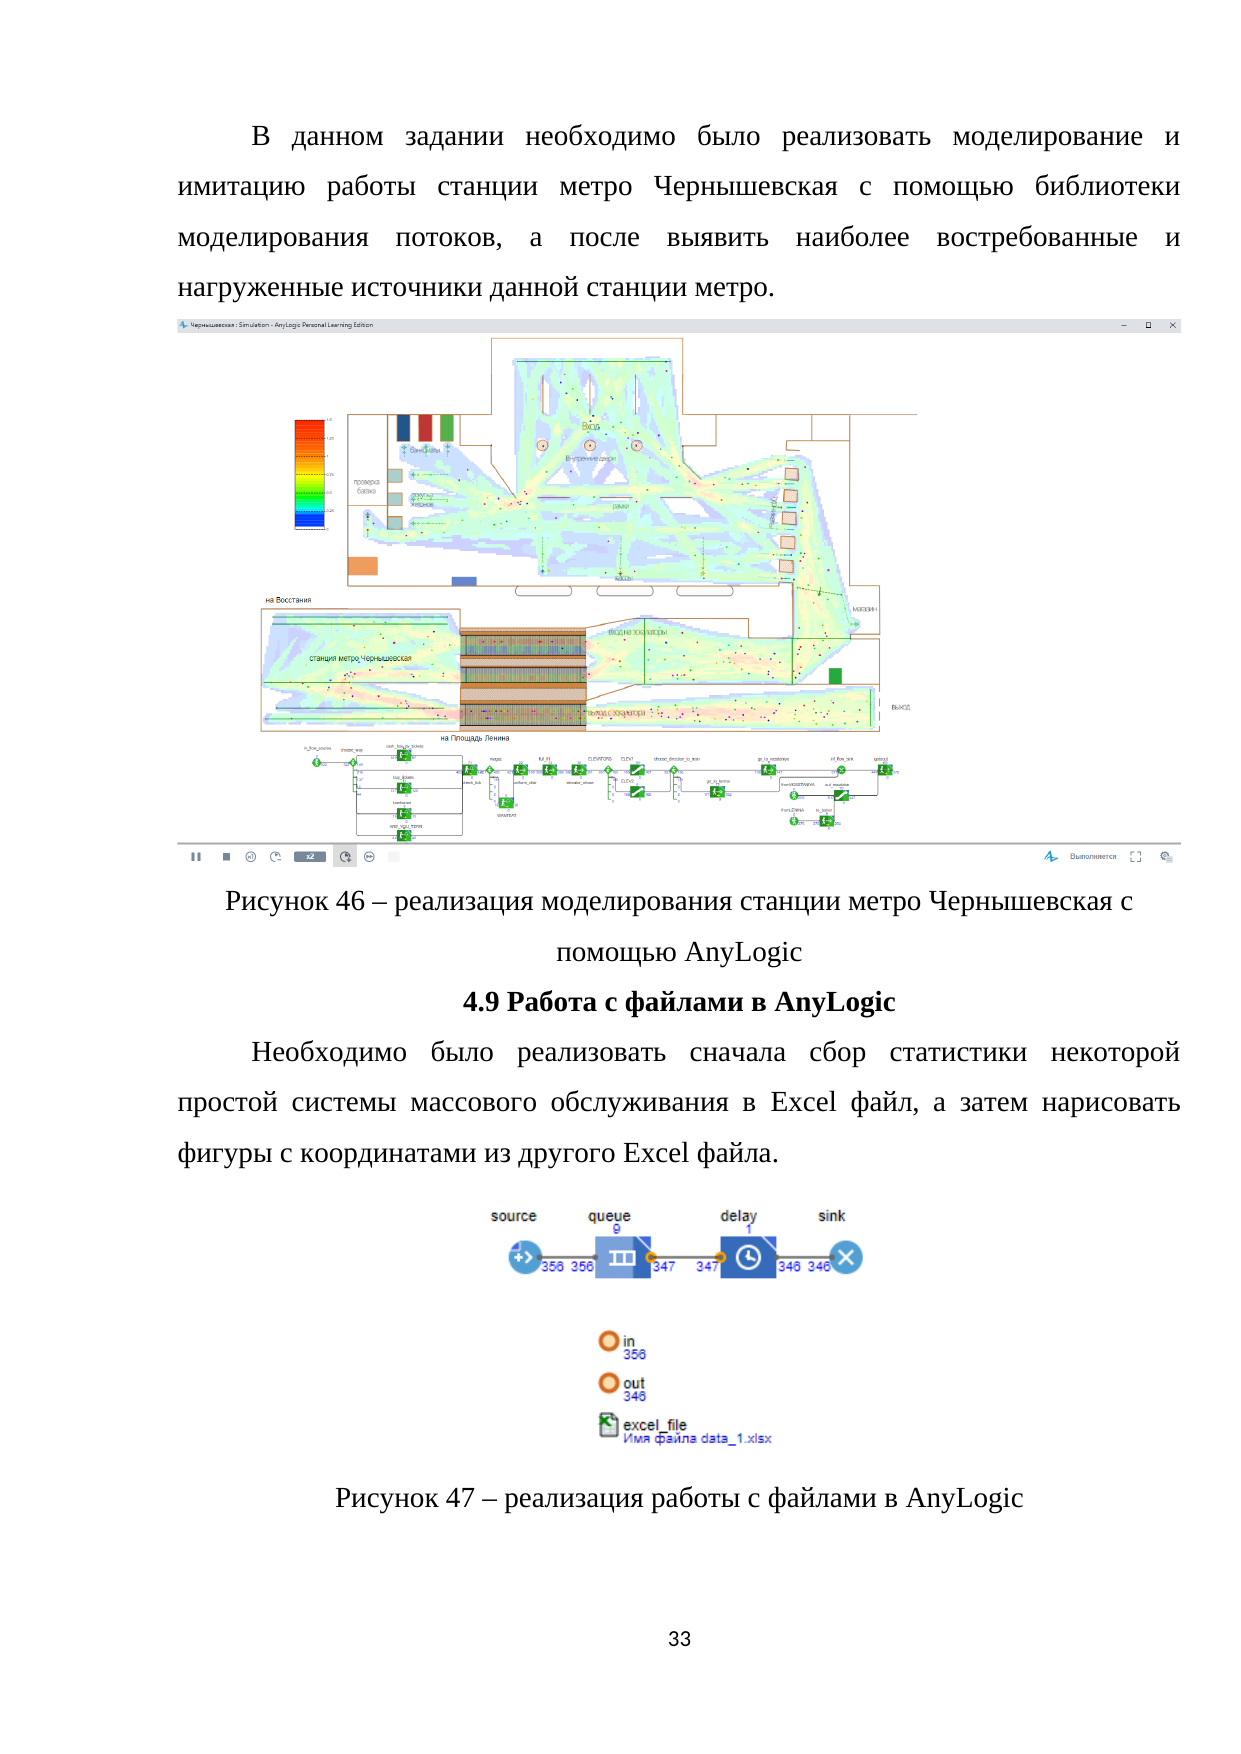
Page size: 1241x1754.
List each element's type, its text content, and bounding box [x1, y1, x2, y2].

list 4.9 Работа с файлами в AnyLogic [177, 984, 1181, 1017]
list В данном задании необходимо было реализовать моделирование и имитацию работы станции метро Чернышевская с помощью библиотеки моделирования потоков, а после выявить наиболее востребованные и нагруженные источники данной станции метро. [177, 118, 1181, 303]
list Рисунок 47 – реализация работы с файлами в AnyLogic [177, 1480, 1181, 1513]
picture [177, 319, 1182, 867]
list Рисунок 46 – реализация моделирования станции метро Чернышевская с помощью AnyLogic [177, 883, 1181, 967]
picture [470, 1185, 888, 1464]
list Необходимо было реализовать сначала сбор статистики некоторой простой системы массового обслуживания в Excel файл, а затем нарисовать фигуры с координатами из другого Excel файла. [177, 1034, 1181, 1168]
